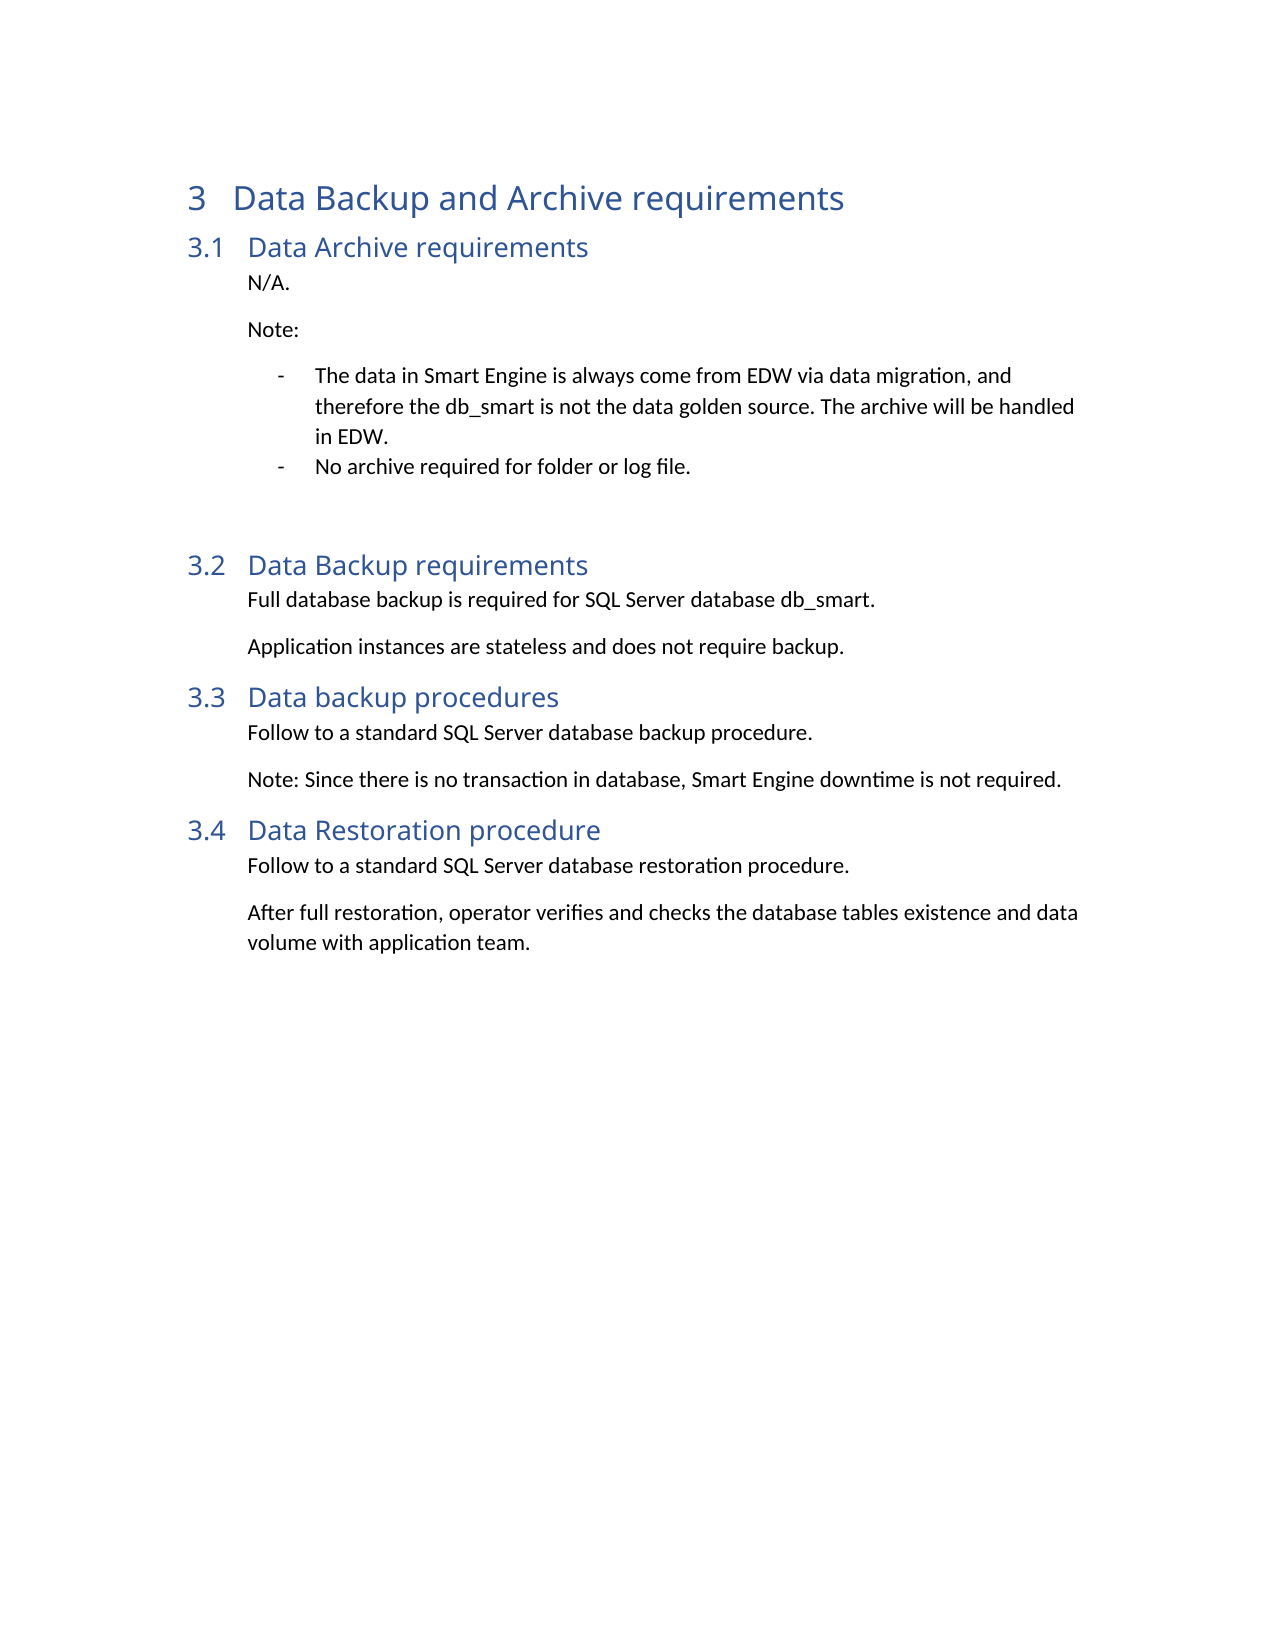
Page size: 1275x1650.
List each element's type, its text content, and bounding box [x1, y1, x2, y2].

text Note: Since there is no transaction in database, Smart Engine downtime is not required. [247, 765, 1087, 793]
text Follow to a standard SQL Server database backup procedure. [247, 718, 1087, 746]
text N/A. [187, 268, 1087, 296]
list No archive required for folder or log file. [277, 452, 1087, 480]
subtitle Data Archive requirements [187, 228, 1087, 265]
subtitle Data Restoration procedure [187, 812, 1087, 848]
subtitle Data Backup and Archive requirements [187, 175, 1087, 220]
subtitle Data Backup requirements [187, 546, 1087, 583]
text Full database backup is required for SQL Server database db_smart. [187, 585, 1087, 613]
text Application instances are stateless and does not require backup. [187, 632, 1087, 660]
text Note: [187, 315, 1087, 343]
list The data in Smart Engine is always come from EDW via data migration, and therefore the db_smart is not the data golden source. The archive will be handled in EDW. [277, 362, 1087, 450]
subtitle Data backup procedures [187, 679, 1087, 716]
text After full restoration, operator verifies and checks the database tables existence and data volume with application team. [247, 898, 1087, 956]
text Follow to a standard SQL Server database restoration procedure. [247, 851, 1087, 879]
